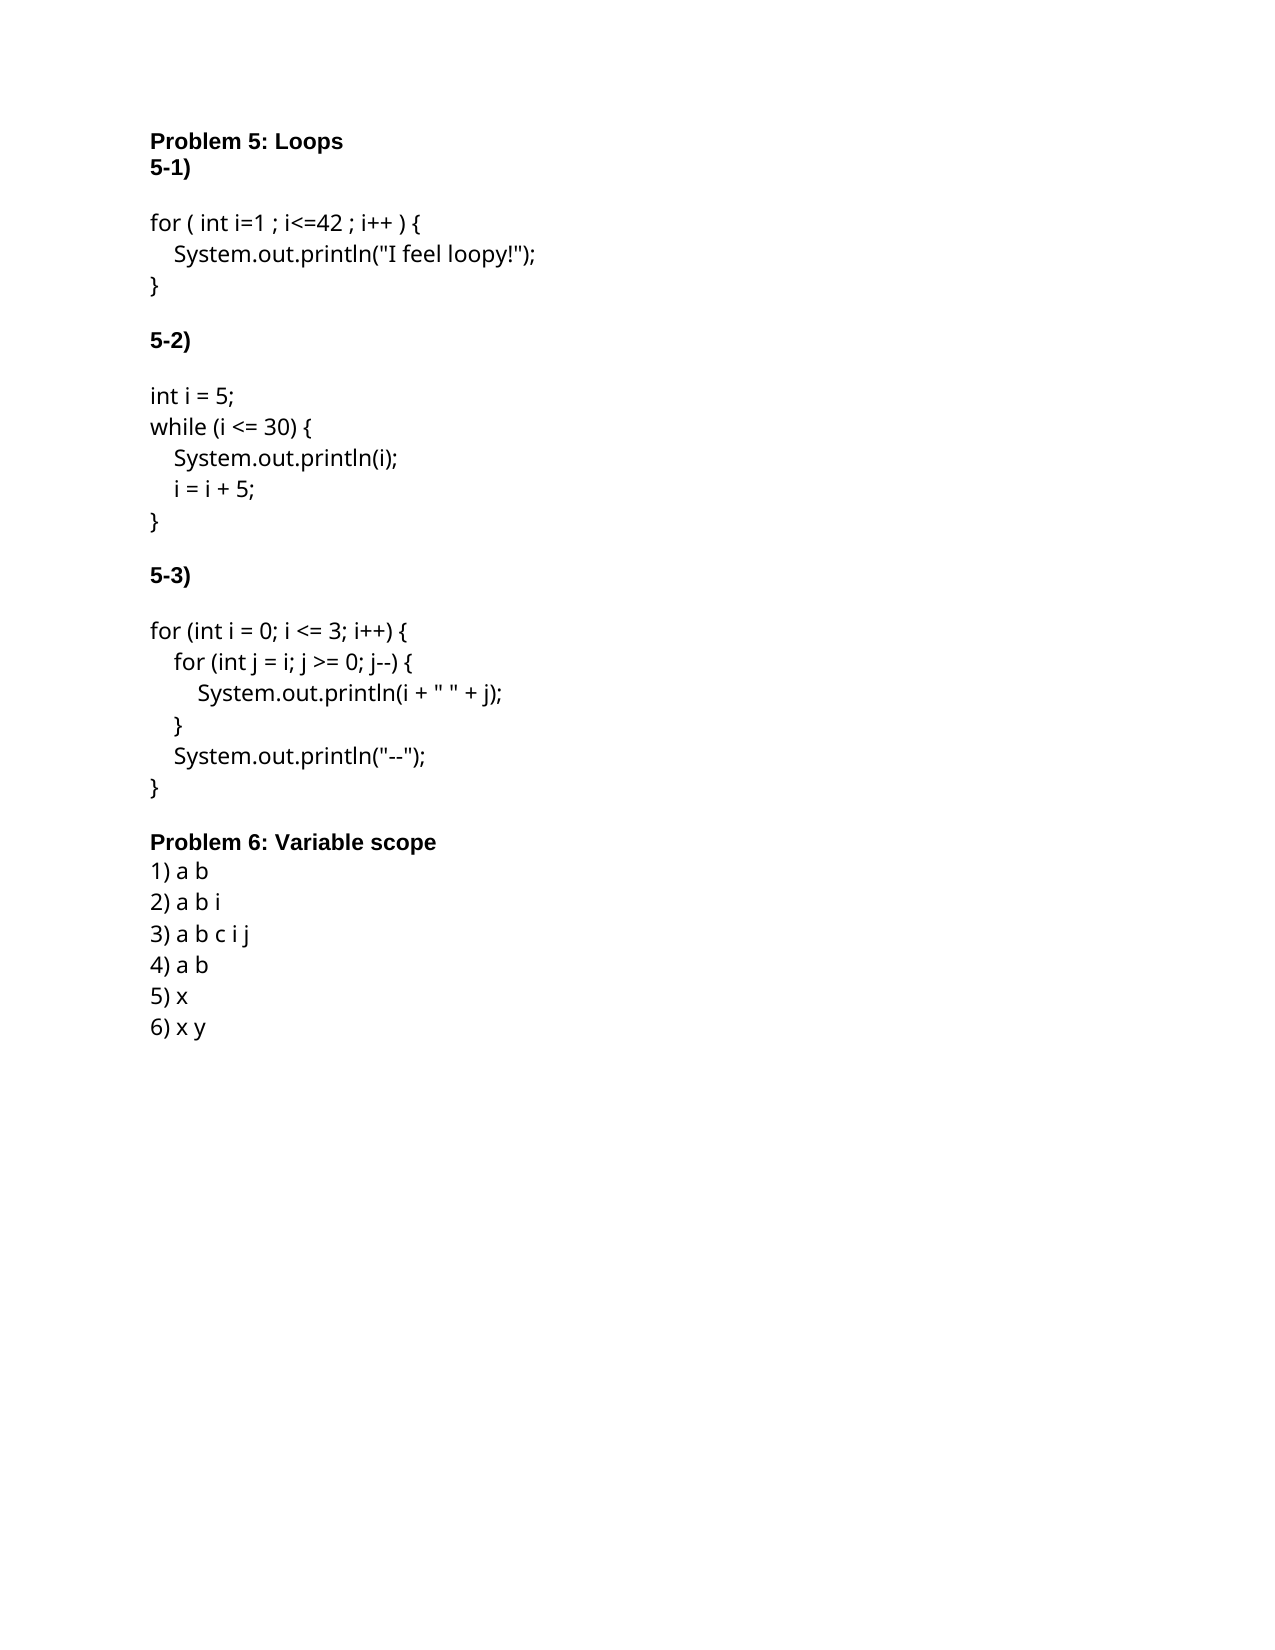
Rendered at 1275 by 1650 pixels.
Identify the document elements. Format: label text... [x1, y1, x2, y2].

text for (int j = i; j >= 0; j--) { [150, 646, 1125, 677]
text 5-1) [150, 154, 1125, 180]
text while (i <= 30) { [150, 411, 1125, 442]
text for (int i = 0; i <= 3; i++) { [150, 615, 1125, 646]
text int i = 5; [150, 379, 1125, 411]
text 6) x y [150, 1011, 1125, 1043]
text 3) a b c i j [150, 918, 1125, 949]
text System.out.println(i + " " + j); [150, 677, 1125, 709]
text } [150, 504, 1125, 536]
text } [150, 269, 1125, 301]
text Problem 5: Loops [150, 128, 1125, 154]
text 4) a b [150, 949, 1125, 980]
text 5) x [150, 980, 1125, 1011]
text 5-2) [150, 327, 1125, 353]
text for ( int i=1 ; i<=42 ; i++ ) { [150, 207, 1125, 238]
text 1) a b [150, 855, 1125, 886]
text } [150, 709, 1125, 740]
text 5-3) [150, 562, 1125, 588]
text 2) a b i [150, 886, 1125, 918]
text } [150, 771, 1125, 802]
text System.out.println(i); [150, 442, 1125, 473]
text i = i + 5; [150, 473, 1125, 504]
text System.out.println("--"); [150, 740, 1125, 771]
text Problem 6: Variable scope [150, 829, 1125, 855]
text System.out.println("I feel loopy!"); [150, 238, 1125, 269]
